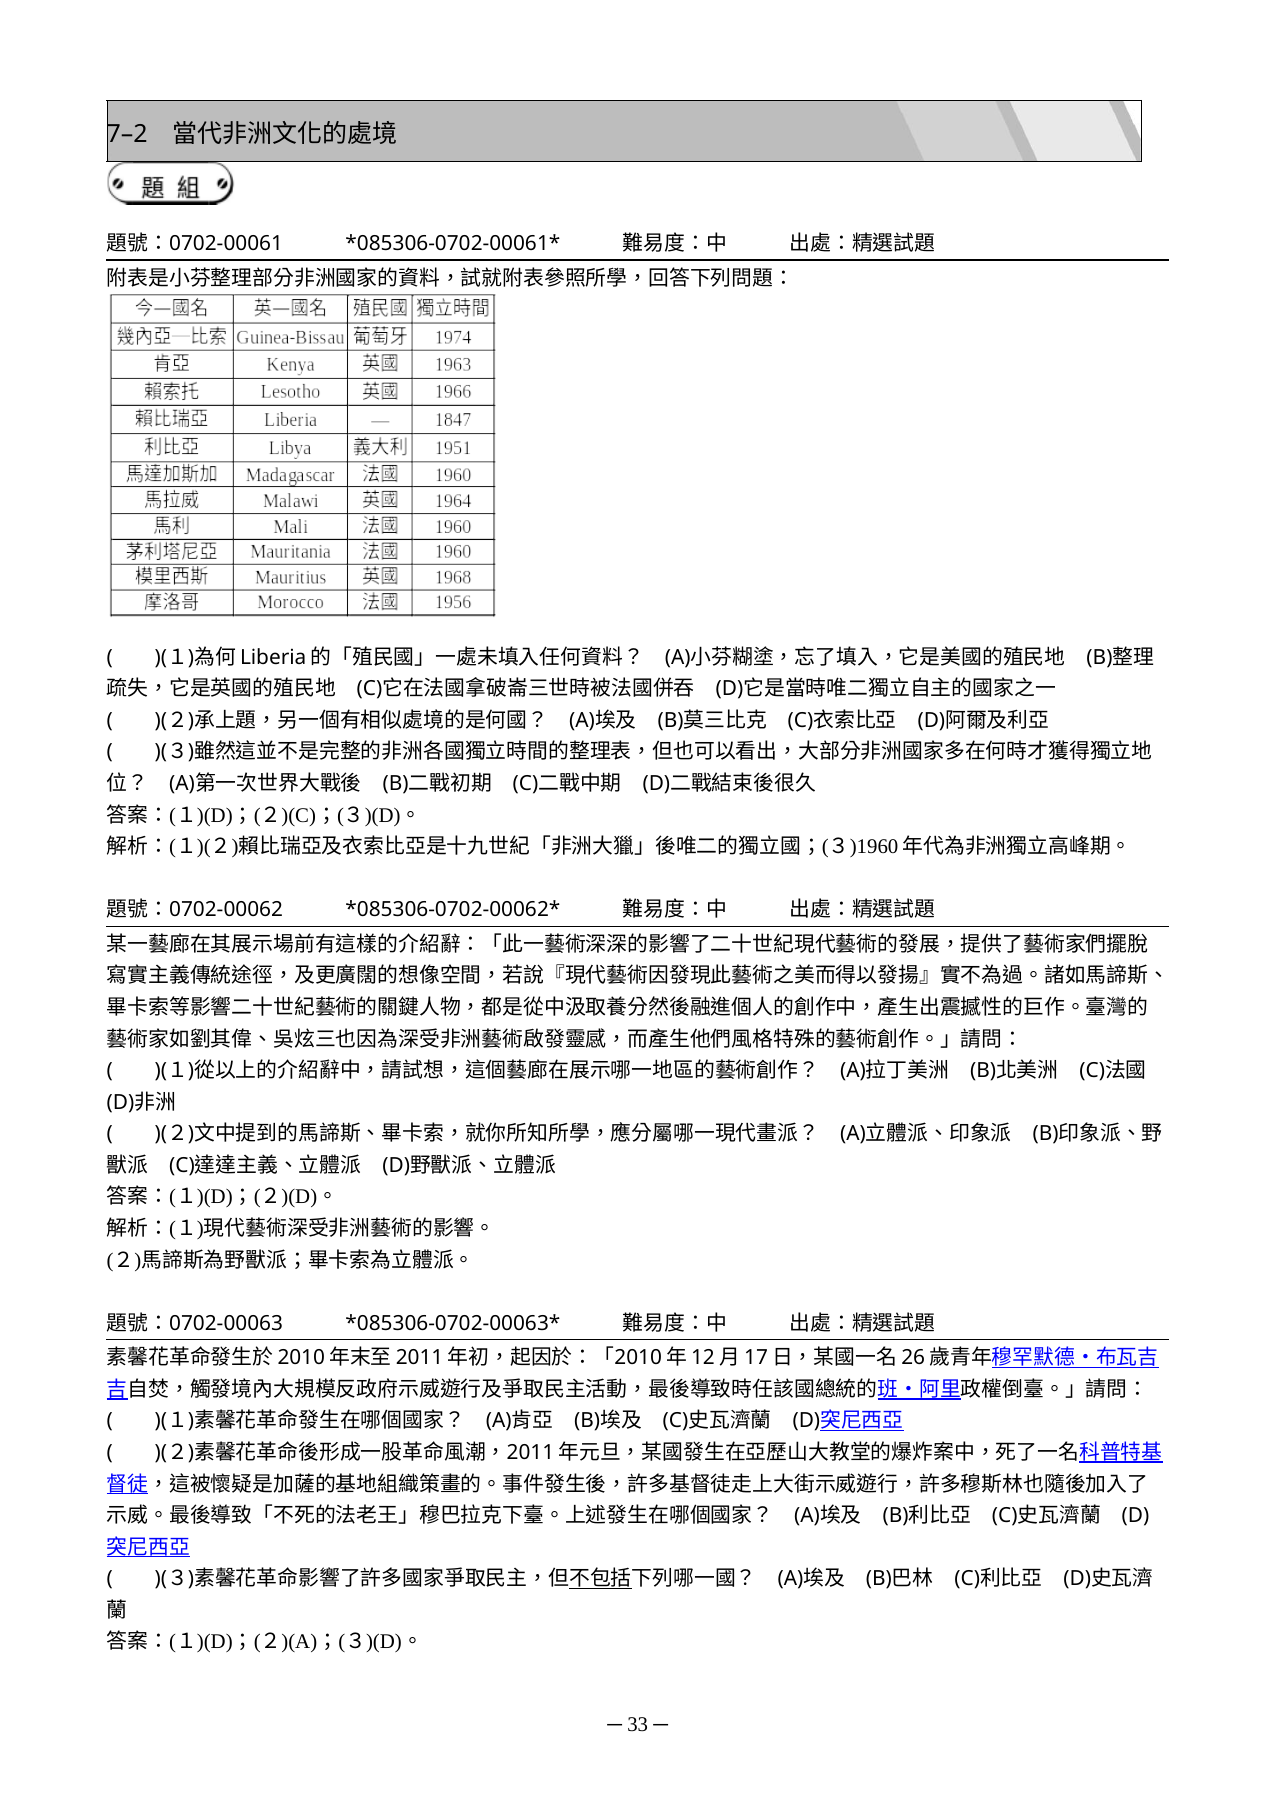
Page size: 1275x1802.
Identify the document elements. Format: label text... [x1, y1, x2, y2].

text 附表是小芬整理部分非洲國家的資料，試就附表參照所學，回答下列問題： ( )(１)為何Liberia的「殖民國」一處未填入任何資料？ (A)小芬糊塗，忘了填入，它是美國的殖民地 (B)整理疏失，它是英國的殖民地 (C)它在法國拿破崙三世時被法國併吞 (D)它是當時唯二獨立自主的國家之一 ( )(２)承上題，另一個有相似處境的是何國？ (A)埃及 (B)莫三比克 (C)衣索比亞 (D)阿爾及利亞 ( )(３)雖然這並不是完整的非洲各國獨立時間的整理表，但也可以看出，大部分非洲國家多在何時才獲得獨立地位？ (A)第一次世界大戰後 (B)二戰初期 (C)二戰中期 (D)二戰結束後很久 [106, 261, 1169, 797]
text 答案：(１)(D)；(２)(D)。 [106, 1179, 1169, 1211]
text 題號：0702-00063 *085306-0702-00063* 難易度：中 出處：精選試題 [106, 1305, 1169, 1339]
text 7–2 當代非洲文化的處境 [106, 100, 1169, 163]
text 答案：(１)(D)；(２)(A)；(３)(D)。 [106, 1624, 1169, 1656]
text 某一藝廊在其展示場前有這樣的介紹辭：「此一藝術深深的影響了二十世紀現代藝術的發展，提供了藝術家們擺脫寫實主義傳統途徑，及更廣闊的想像空間，若說『現代藝術因發現此藝術之美而得以發揚』實不為過。諸如馬諦斯、畢卡索等影響二十世紀藝術的關鍵人物，都是從中汲取養分然後融進個人的創作中，產生出震撼性的巨作。臺灣的藝術家如劉其偉、吳炫三也因為深受非洲藝術啟發靈感，而產生他們風格特殊的藝術創作。」請問： ( )(１)從以上的介紹辭中，請試想，這個藝廊在展示哪一地區的藝術創作？ (A)拉丁美洲 (B)北美洲 (C)法國 (D)非洲 ( )(２)文中提到的馬諦斯、畢卡索，就你所知所學，應分屬哪一現代畫派？ (A)立體派、印象派 (B)印象派、野獸派 (C)達達主義、立體派 (D)野獸派、立體派 [106, 927, 1169, 1179]
text 題號：0702-00061 *085306-0702-00061* 難易度：中 出處：精選試題 [106, 226, 1169, 259]
text 答案：(１)(D)；(２)(C)；(３)(D)。 [106, 797, 1169, 829]
text 題號：0702-00062 *085306-0702-00062* 難易度：中 出處：精選試題 [106, 892, 1169, 926]
text 解析：(１)現代藝術深受非洲藝術的影響。 (２)馬諦斯為野獸派；畢卡索為立體派。 [106, 1211, 1169, 1274]
text 素馨花革命發生於2010年末至2011年初，起因於：「2010年12月17日，某國一名26歲青年穆罕默德‧布瓦吉吉自焚，觸發境內大規模反政府示威遊行及爭取民主活動，最後導致時任該國總統的班‧阿里政權倒臺。」請問： ( )(１)素馨花革命發生在哪個國家？ (A)肯亞 (B)埃及 (C)史瓦濟蘭 (D)突尼西亞 ( )(２)素馨花革命後形成一股革命風潮，2011年元旦，某國發生在亞歷山大教堂的爆炸案中，死了一名科普特基督徒，這被懷疑是加薩的基地組織策畫的。事件發生後，許多基督徒走上大街示威遊行，許多穆斯林也隨後加入了示威。最後導致「不死的法老王」穆巴拉克下臺。上述發生在哪個國家？ (A)埃及 (B)利比亞 (C)史瓦濟蘭 (D)突尼西亞 ( )(３)素馨花革命影響了許多國家爭取民主，但不包括下列哪一國？ (A)埃及 (B)巴林 (C)利比亞 (D)史瓦濟蘭 [106, 1340, 1169, 1624]
text 解析：(１)(２)賴比瑞亞及衣索比亞是十九世紀「非洲大獵」後唯二的獨立國；(３)1960年代為非洲獨立高峰期。 [106, 829, 1169, 860]
